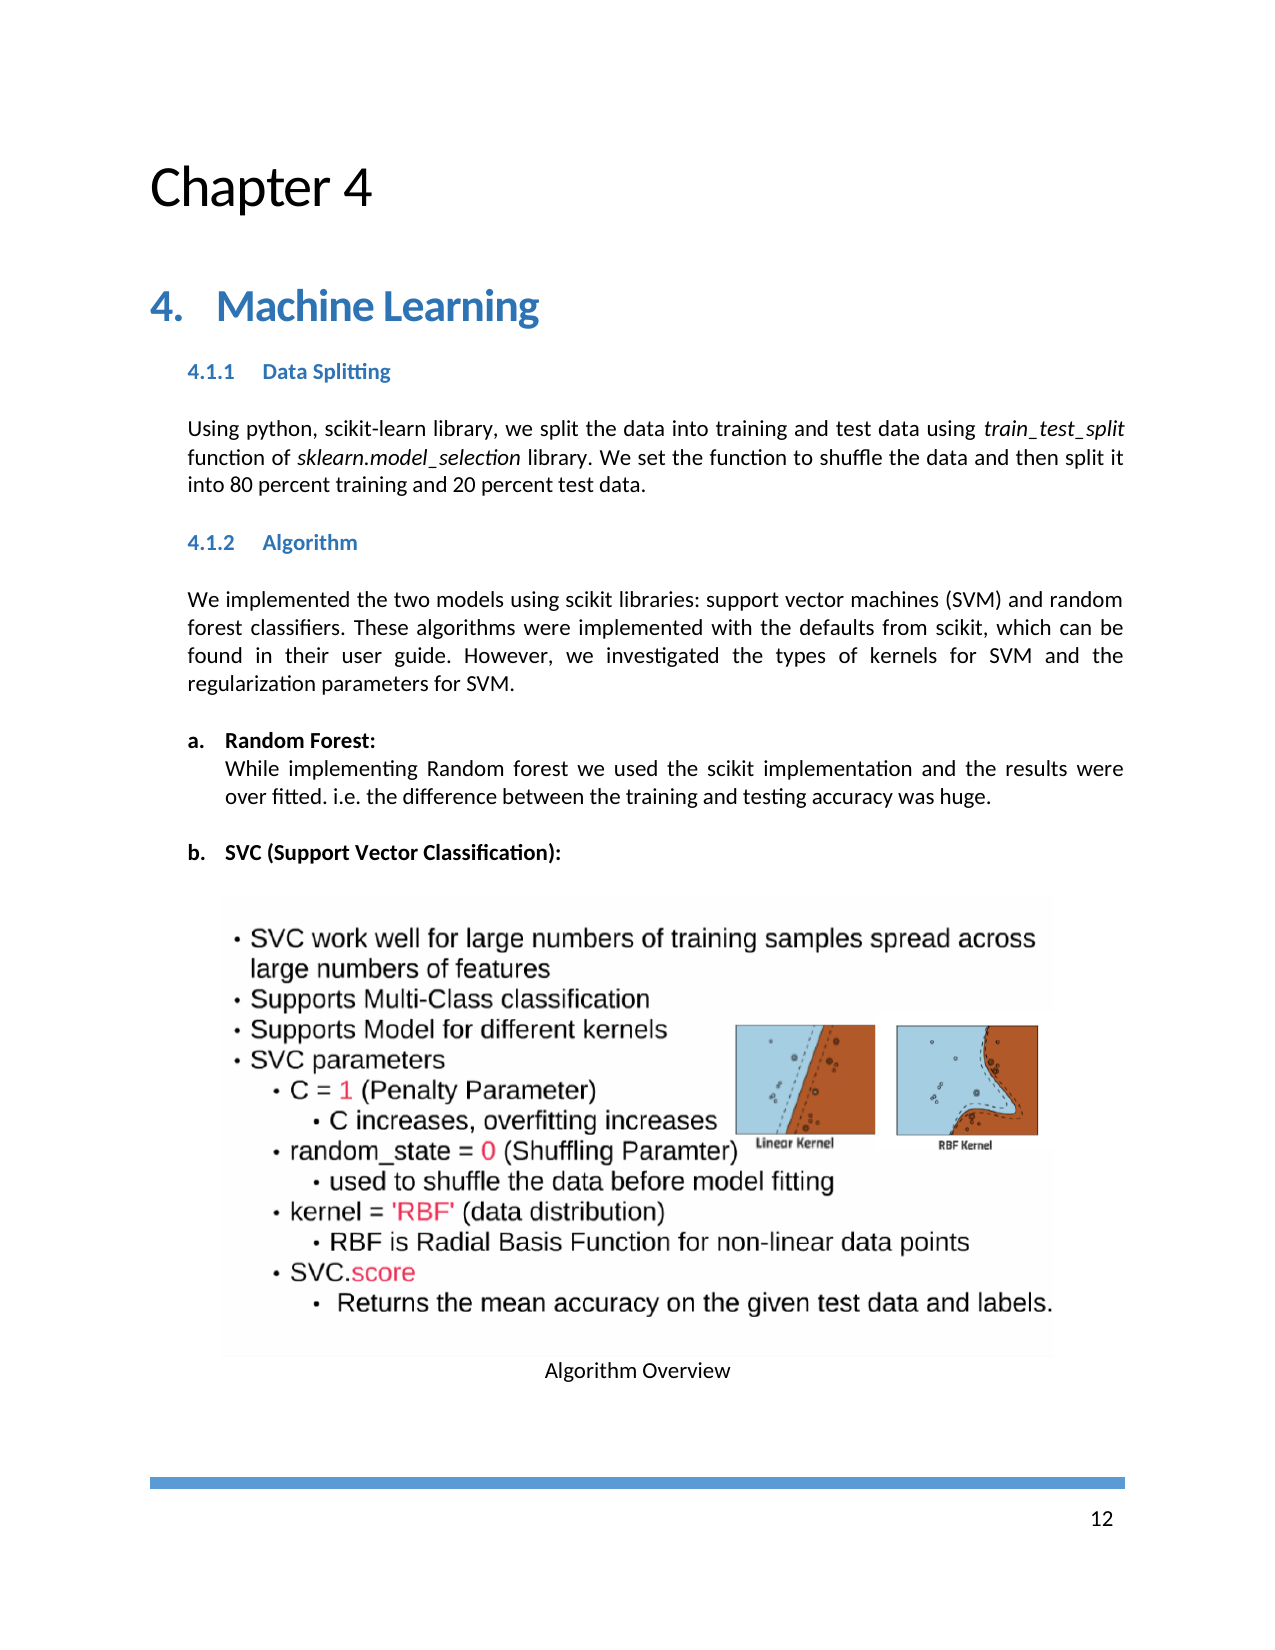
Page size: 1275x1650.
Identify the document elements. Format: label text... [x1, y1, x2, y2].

list Random Forest: [187, 726, 1125, 754]
title Chapter 4 [150, 150, 1125, 221]
text We implemented the two models using scikit libraries: support vector machines (SVM) and random forest classifiers. These algorithms were implemented with the defaults from scikit, which can be found in their user guide. However, we investigated the types of kernels for SVM and the regularization parameters for SVM. [187, 585, 1125, 697]
list While implementing Random forest we used the scikit implementation and the results were over fitted. i.e. the difference between the training and testing accuracy was huge. [225, 754, 1125, 810]
text Algorithm Overview [150, 1356, 1125, 1384]
list Data Splitting [187, 357, 1125, 385]
text Using python, scikit-learn library, we split the data into training and test data using train_test_split function of sklearn.model_selection library. We set the function to shuffle the data and then split it into 80 percent training and 20 percent test data. [187, 414, 1125, 499]
title Machine Learning [150, 276, 1125, 332]
picture [221, 895, 1054, 1357]
list SVC (Support Vector Classification): [187, 838, 1125, 866]
list Algorithm [187, 528, 1125, 556]
